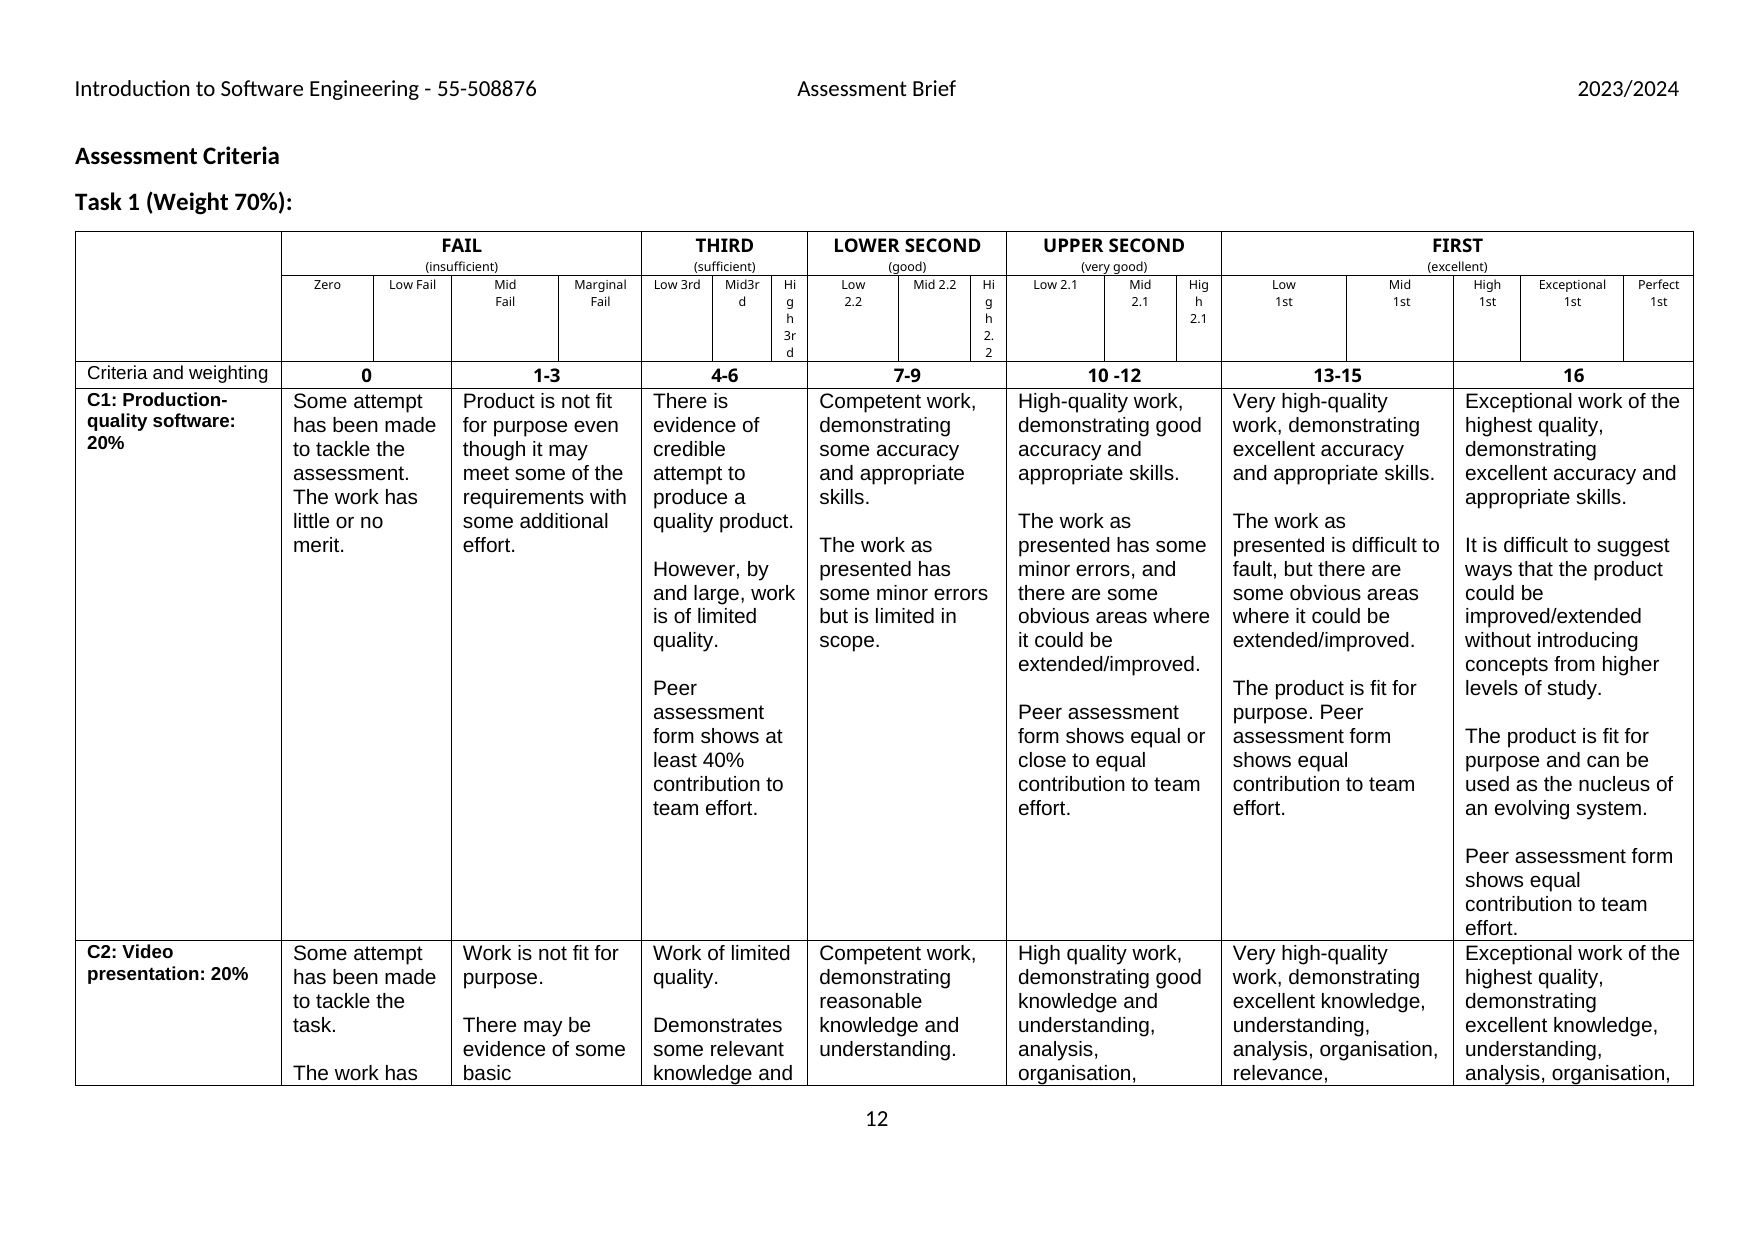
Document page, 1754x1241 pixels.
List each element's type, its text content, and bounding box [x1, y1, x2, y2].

table_cell Exceptional work of the highest quality, demonstrating excellent accuracy and appropriate skills. It is difficult to suggest ways that the product could be improved/extended without introducing concepts from higher levels of study. The product is fit for purpose and can be used as the nucleus of an evolving system. Peer assessment form shows equal contribution to team effort. [1454, 389, 1693, 940]
table_cell 1-3 [452, 362, 641, 388]
table_cell Competent work, demonstrating some accuracy and appropriate skills. The work as presented has some minor errors but is limited in scope. [808, 389, 1006, 940]
table_header FAIL (insufficient) [282, 232, 641, 275]
table_cell 0 [282, 362, 451, 388]
subtitle Task 1 (Weight 70%): [75, 186, 1679, 216]
table_cell Mid 1st [1347, 276, 1453, 361]
table_cell High 3rd [772, 276, 807, 361]
subtitle Assessment Criteria [75, 140, 1679, 171]
table_cell Mid 2.1 [1105, 276, 1176, 361]
table_cell High-quality work, demonstrating good accuracy and appropriate skills. The work as presented has some minor errors, and there are some obvious areas where it could be extended/improved. Peer assessment form shows equal or close to equal contribution to team effort. [1007, 389, 1221, 940]
table_cell Very high-quality work, demonstrating excellent accuracy and appropriate skills. The work as presented is difficult to fault, but there are some obvious areas where it could be extended/improved. The product is fit for purpose. Peer assessment form shows equal contribution to team effort. [1222, 389, 1453, 940]
table_cell Product is not fit for purpose even though it may meet some of the requirements with some additional effort. [452, 389, 641, 940]
table_cell High 1st [1454, 276, 1520, 361]
table_cell 10 -12 [1007, 362, 1221, 388]
table_cell C1: Production-quality software: 20% [76, 389, 281, 940]
table_header UPPER SECOND (very good) [1007, 232, 1221, 275]
table_cell Low 2.1 [1007, 276, 1104, 361]
table_cell 7-9 [808, 362, 1006, 388]
table_cell Low 3rd [642, 276, 712, 361]
table_cell 4-6 [642, 362, 807, 388]
table_cell Mid Fail [452, 276, 558, 361]
table_cell Low 2.2 [808, 276, 898, 361]
table_cell Exceptional 1st [1521, 276, 1623, 361]
table_cell C2: Video presentation: 20% [76, 941, 281, 1084]
table_cell Some attempt has been made to tackle the assessment. The work has little or no merit. [282, 389, 451, 940]
table_cell Perfect 1st [1624, 276, 1693, 361]
table_cell There is evidence of credible attempt to produce a quality product. However, by and large, work is of limited quality. Peer assessment form shows at least 40% contribution to team effort. [642, 389, 807, 940]
table_cell Low Fail [374, 276, 451, 361]
table_cell High 2.2 [971, 276, 1006, 361]
table_cell Zero [282, 276, 373, 361]
table_cell Marginal Fail [559, 276, 641, 361]
table_cell High 2.1 [1177, 276, 1221, 361]
table_cell Mid3rd [713, 276, 771, 361]
table_header LOWER SECOND (good) [808, 232, 1006, 275]
table_header THIRD (sufficient) [642, 232, 807, 275]
table_cell 16 [1454, 362, 1693, 388]
table_header [76, 232, 281, 361]
table_cell Criteria and weighting [76, 362, 281, 388]
table_cell Some attempt has been made to tackle the task. The work has little or no merit. [282, 941, 451, 1084]
table_cell Low 1st [1222, 276, 1346, 361]
table_cell Mid 2.2 [899, 276, 970, 361]
table_cell 13-15 [1222, 362, 1453, 388]
table_header FIRST (excellent) [1222, 232, 1693, 275]
